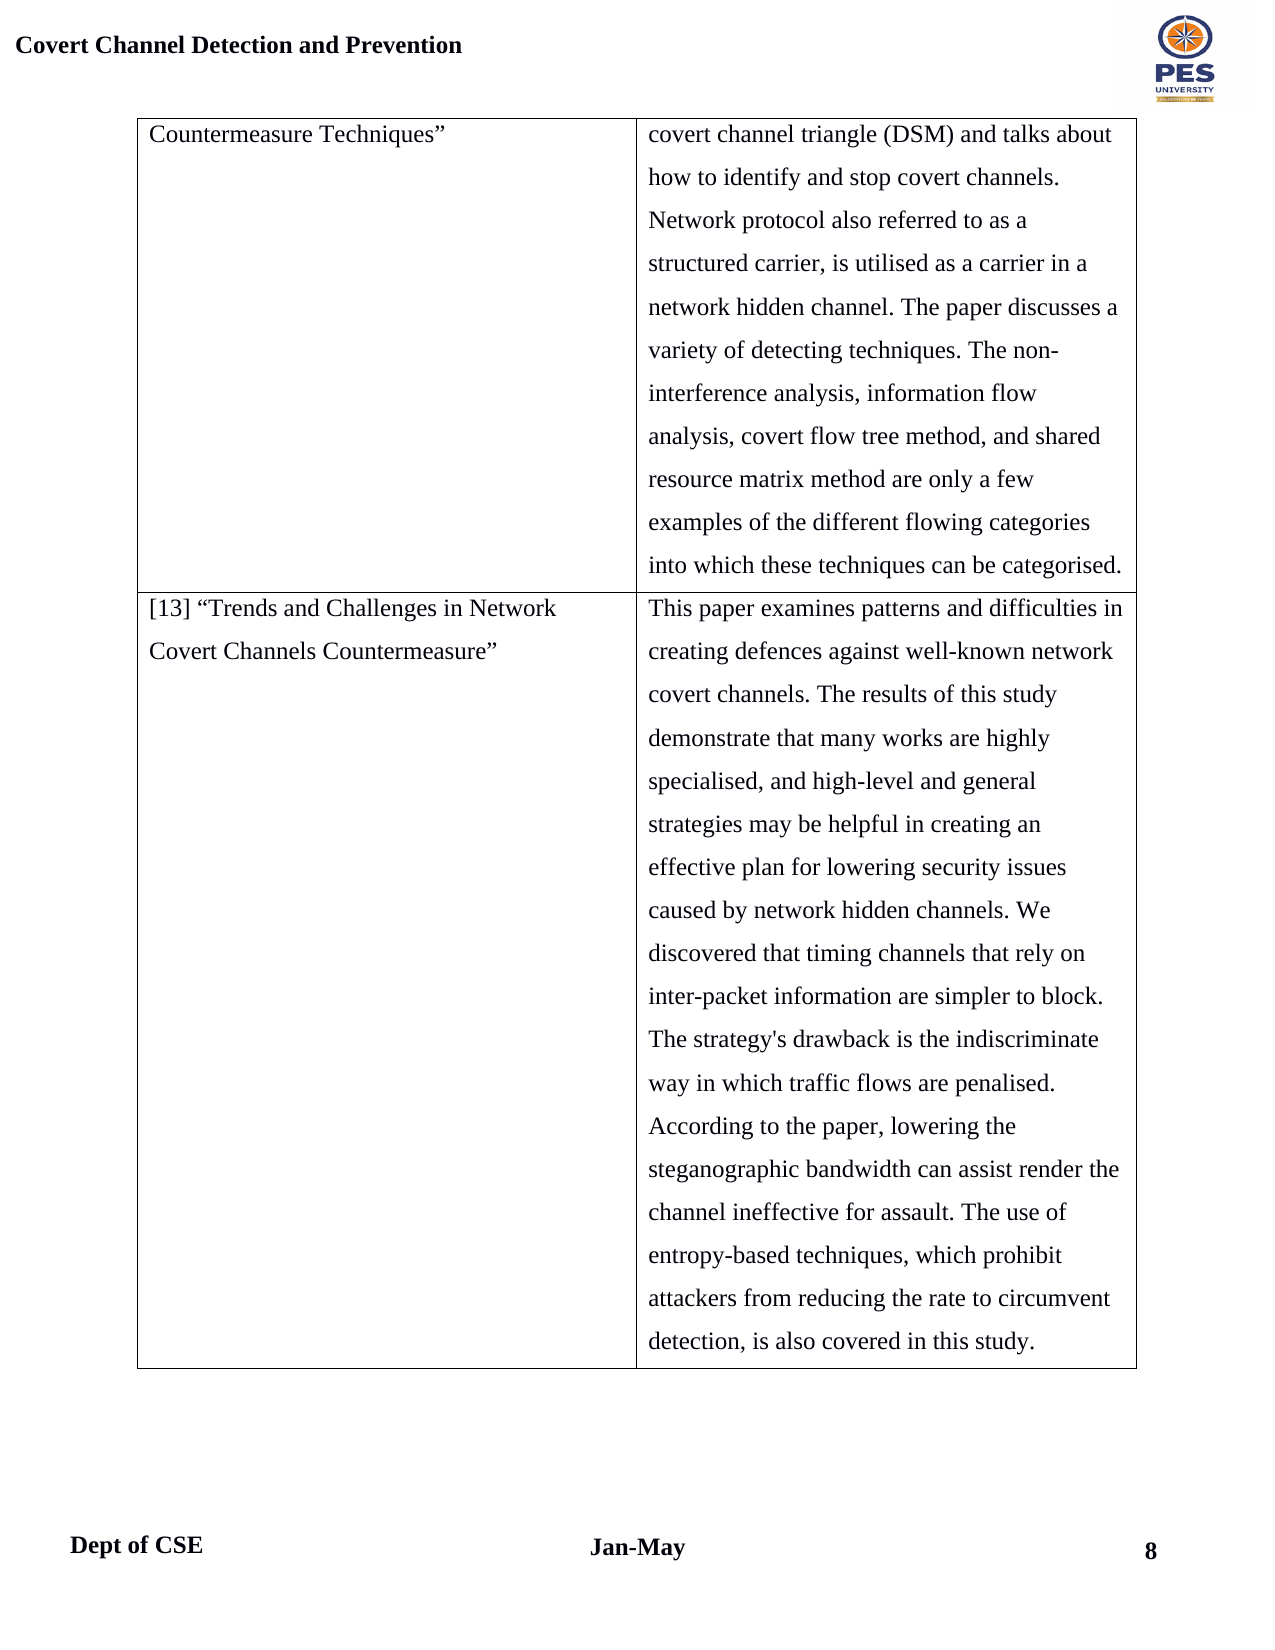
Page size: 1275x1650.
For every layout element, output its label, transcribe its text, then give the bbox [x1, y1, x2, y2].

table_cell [138, 119, 636, 592]
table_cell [637, 119, 1136, 592]
table_cell This paper examines patterns and difficulties in creating defences against well-known network covert channels. The results of this study demonstrate that many works are highly specialised, and high-level and general strategies may be helpful in creating an effective plan for lowering security issues caused by network hidden channels. We discovered that timing channels that rely on inter-packet information are simpler to block. The strategy's drawback is the indiscriminate way in which traffic flows are penalised. According to the paper, lowering the steganographic bandwidth can assist render the channel ineffective for assault. The use of entropy-based techniques, which prohibit attackers from reducing the rate to circumvent detection, is also covered in this study. [637, 593, 1136, 1368]
picture [1113, 2, 1254, 112]
table_cell [13] “Trends and Challenges in Network Covert Channels Countermeasure” [138, 593, 636, 1368]
